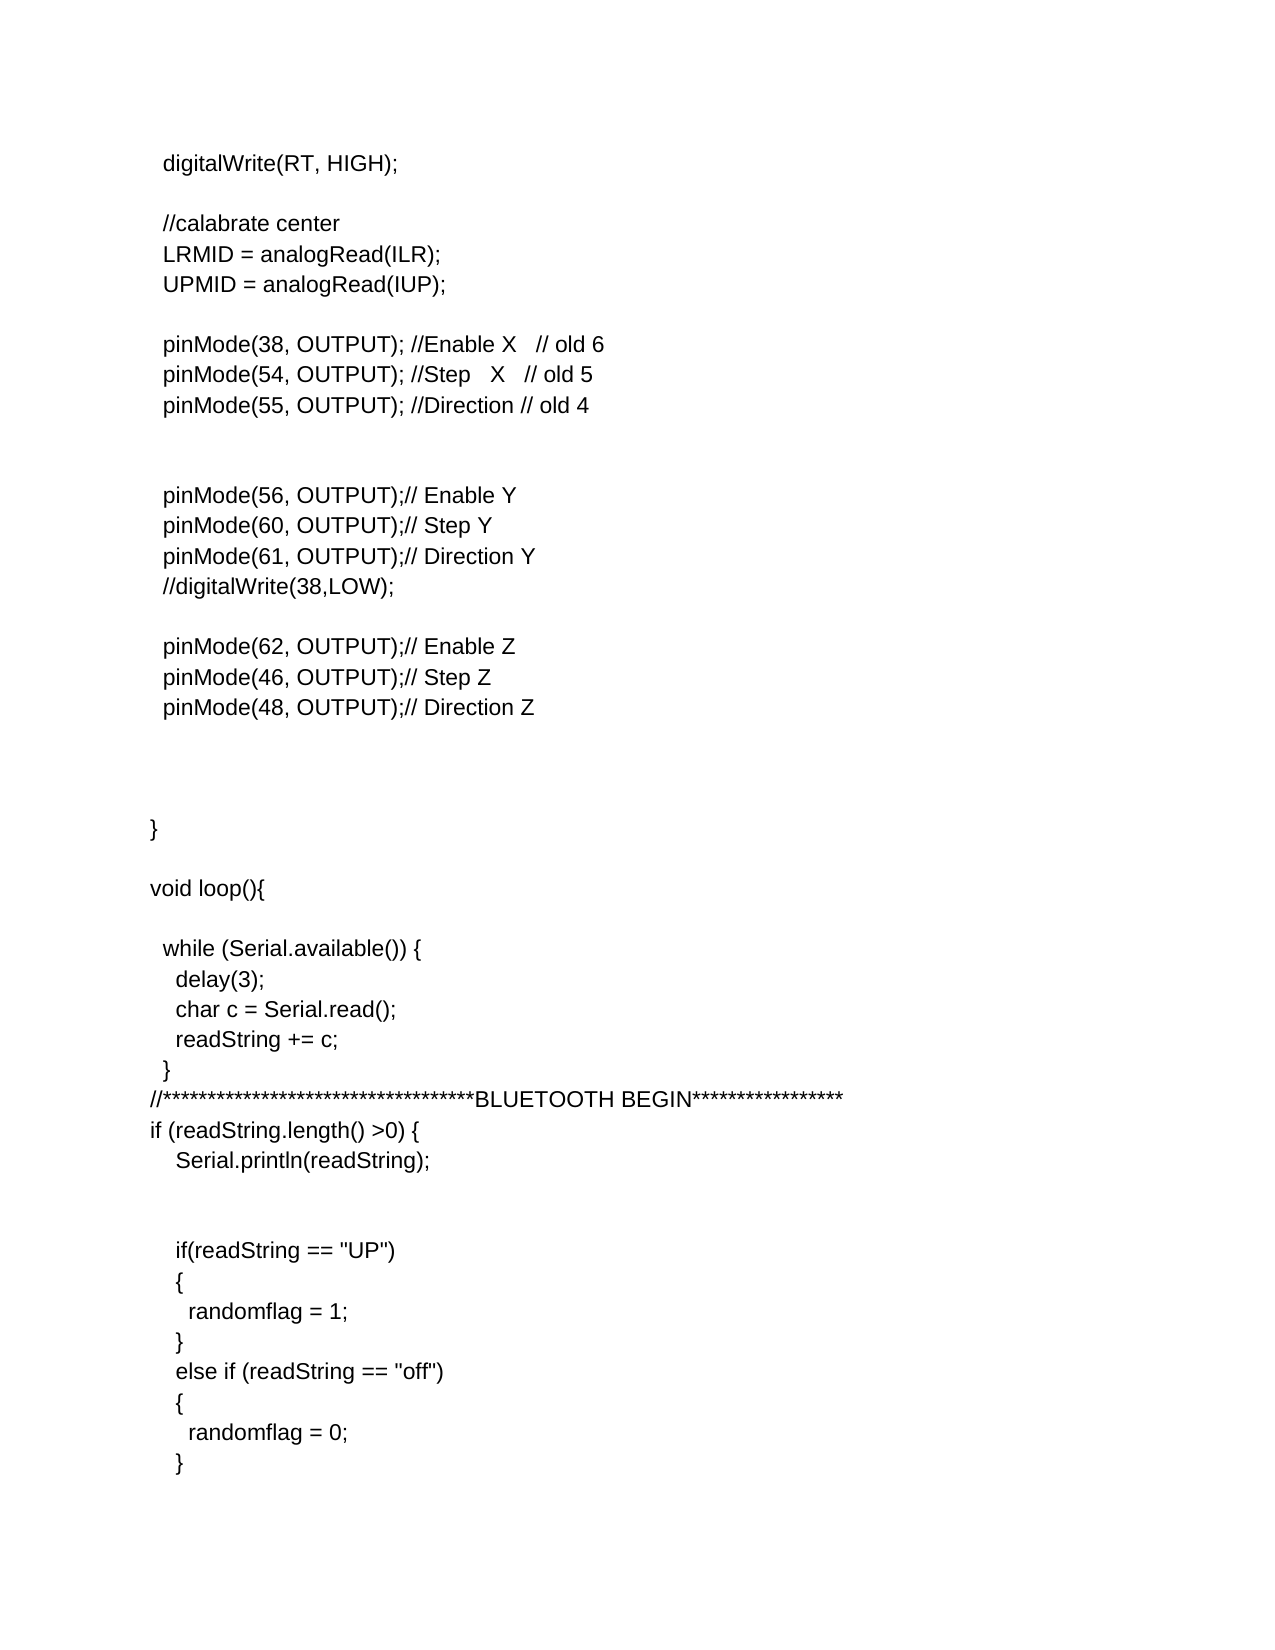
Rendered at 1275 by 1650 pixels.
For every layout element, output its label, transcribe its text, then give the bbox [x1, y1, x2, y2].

text UPMID = analogRead(IUP); [150, 271, 1125, 297]
text pinMode(56, OUTPUT);// Enable Y [150, 482, 1125, 509]
text pinMode(38, OUTPUT); //Enable X // old 6 [150, 331, 1125, 358]
text if (readString.length() >0) { [150, 1117, 1125, 1143]
text pinMode(54, OUTPUT); //Step X // old 5 [150, 361, 1125, 388]
text char c = Serial.read(); [150, 996, 1125, 1022]
text } [150, 1328, 1125, 1354]
text //digitalWrite(38,LOW); [150, 573, 1125, 599]
text if(readString == "UP") [150, 1237, 1125, 1264]
text delay(3); [150, 966, 1125, 992]
text digitalWrite(RT, HIGH); [150, 150, 1125, 176]
text pinMode(48, OUTPUT);// Direction Z [150, 694, 1125, 720]
text randomflag = 0; [150, 1419, 1125, 1445]
text Serial.println(readString); [150, 1147, 1125, 1173]
text randomflag = 1; [150, 1298, 1125, 1324]
text else if (readString == "off") [150, 1358, 1125, 1385]
text pinMode(60, OUTPUT);// Step Y [150, 512, 1125, 539]
text { [150, 1388, 1125, 1415]
text while (Serial.available()) { [150, 935, 1125, 962]
text { [150, 1268, 1125, 1294]
text pinMode(61, OUTPUT);// Direction Y [150, 543, 1125, 569]
text } [150, 1056, 1125, 1083]
text void loop(){ [150, 875, 1125, 901]
text //calabrate center [150, 210, 1125, 237]
text pinMode(46, OUTPUT);// Step Z [150, 663, 1125, 690]
text } [150, 1449, 1125, 1475]
text } [150, 814, 1125, 841]
text readString += c; [150, 1026, 1125, 1052]
text pinMode(62, OUTPUT);// Enable Z [150, 633, 1125, 660]
text LRMID = analogRead(ILR); [150, 241, 1125, 267]
text //***********************************BLUETOOTH BEGIN***************** [150, 1086, 1125, 1113]
text pinMode(55, OUTPUT); //Direction // old 4 [150, 392, 1125, 418]
